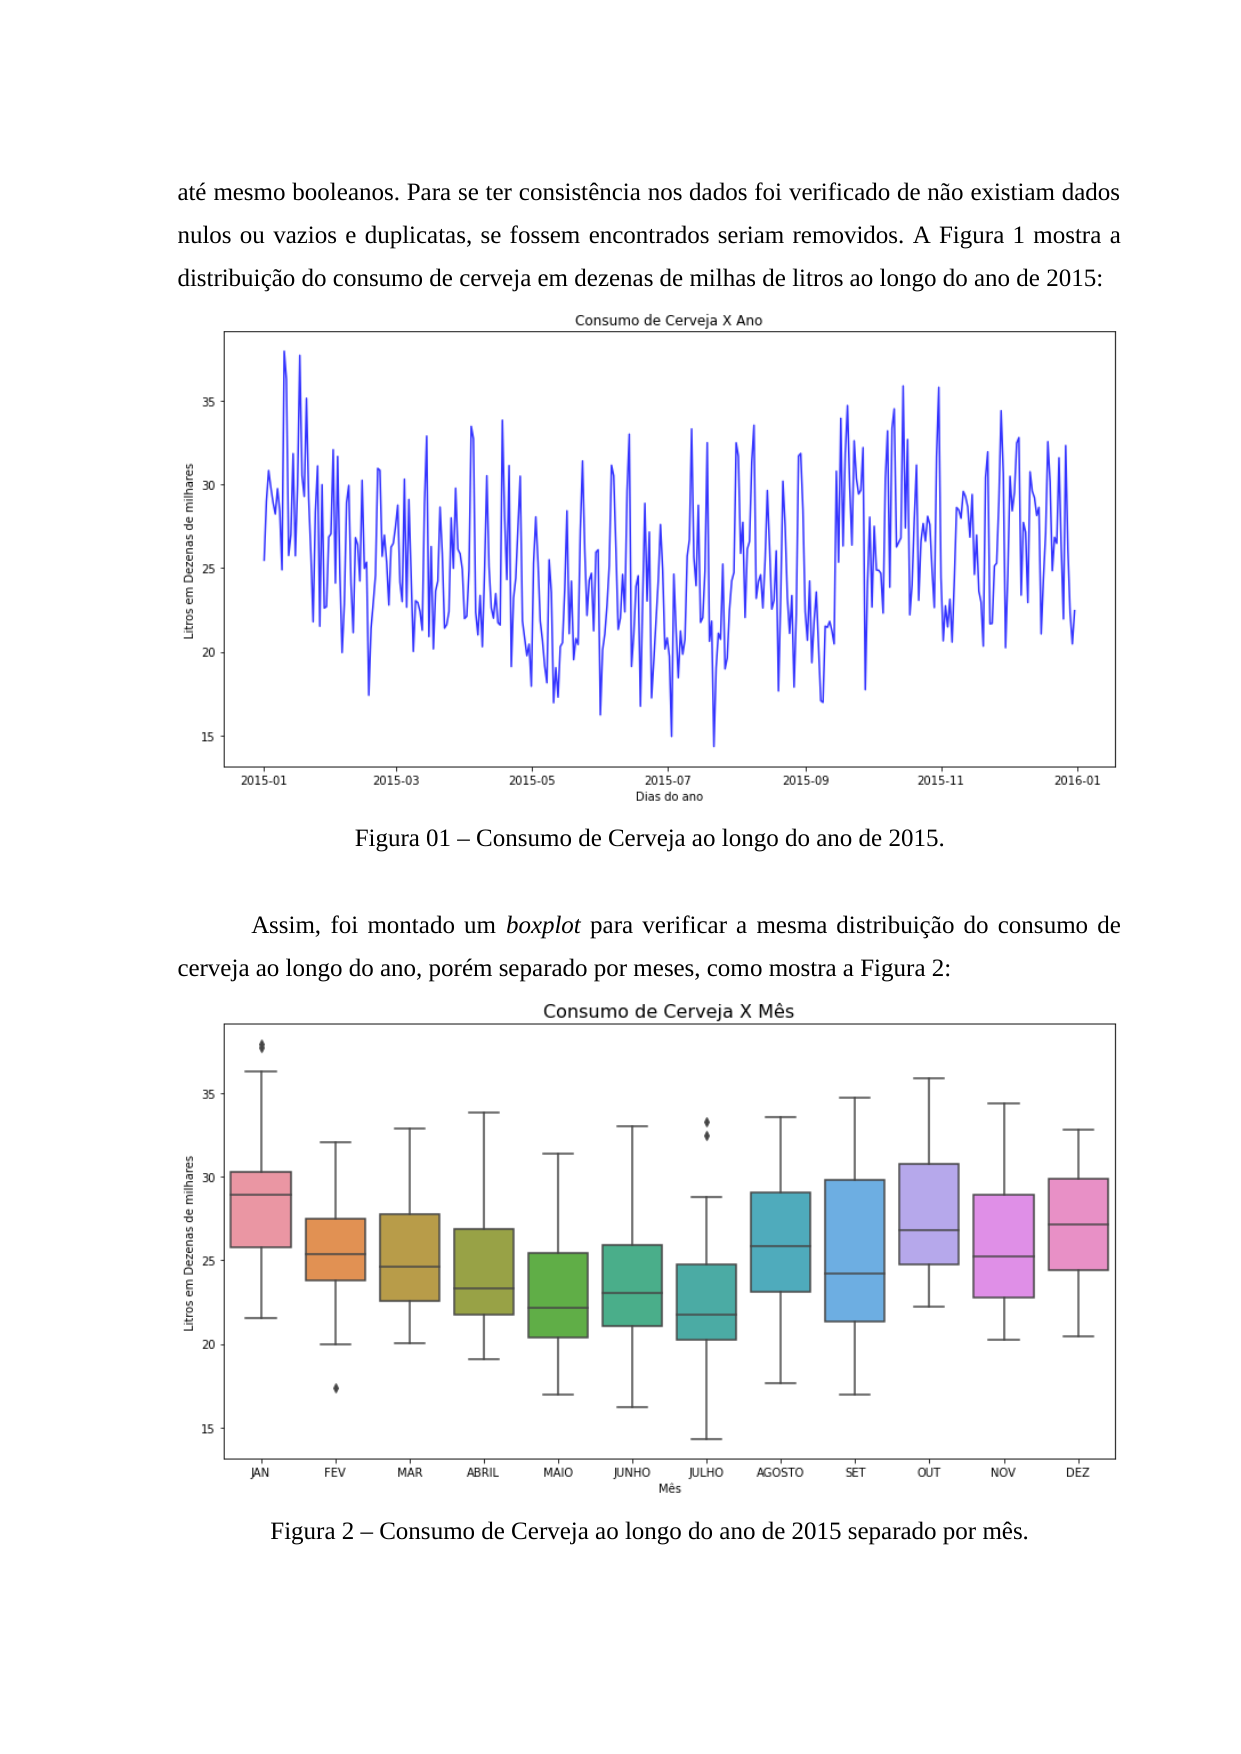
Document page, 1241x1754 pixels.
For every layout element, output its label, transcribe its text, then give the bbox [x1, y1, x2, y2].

picture [177, 306, 1123, 810]
text Figura 2 – Consumo de Cerveja ao longo do ano de 2015 separado por mês. [177, 1516, 1122, 1545]
text Assim, foi montado um boxplot para verificar a mesma distribuição do consumo de cerveja ao longo do ano, porém separado por meses, como mostra a Figura 2: [177, 910, 1122, 982]
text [177, 177, 1122, 292]
picture [177, 996, 1123, 1502]
text Figura 01 – Consumo de Cerveja ao longo do ano de 2015. [177, 810, 1122, 852]
